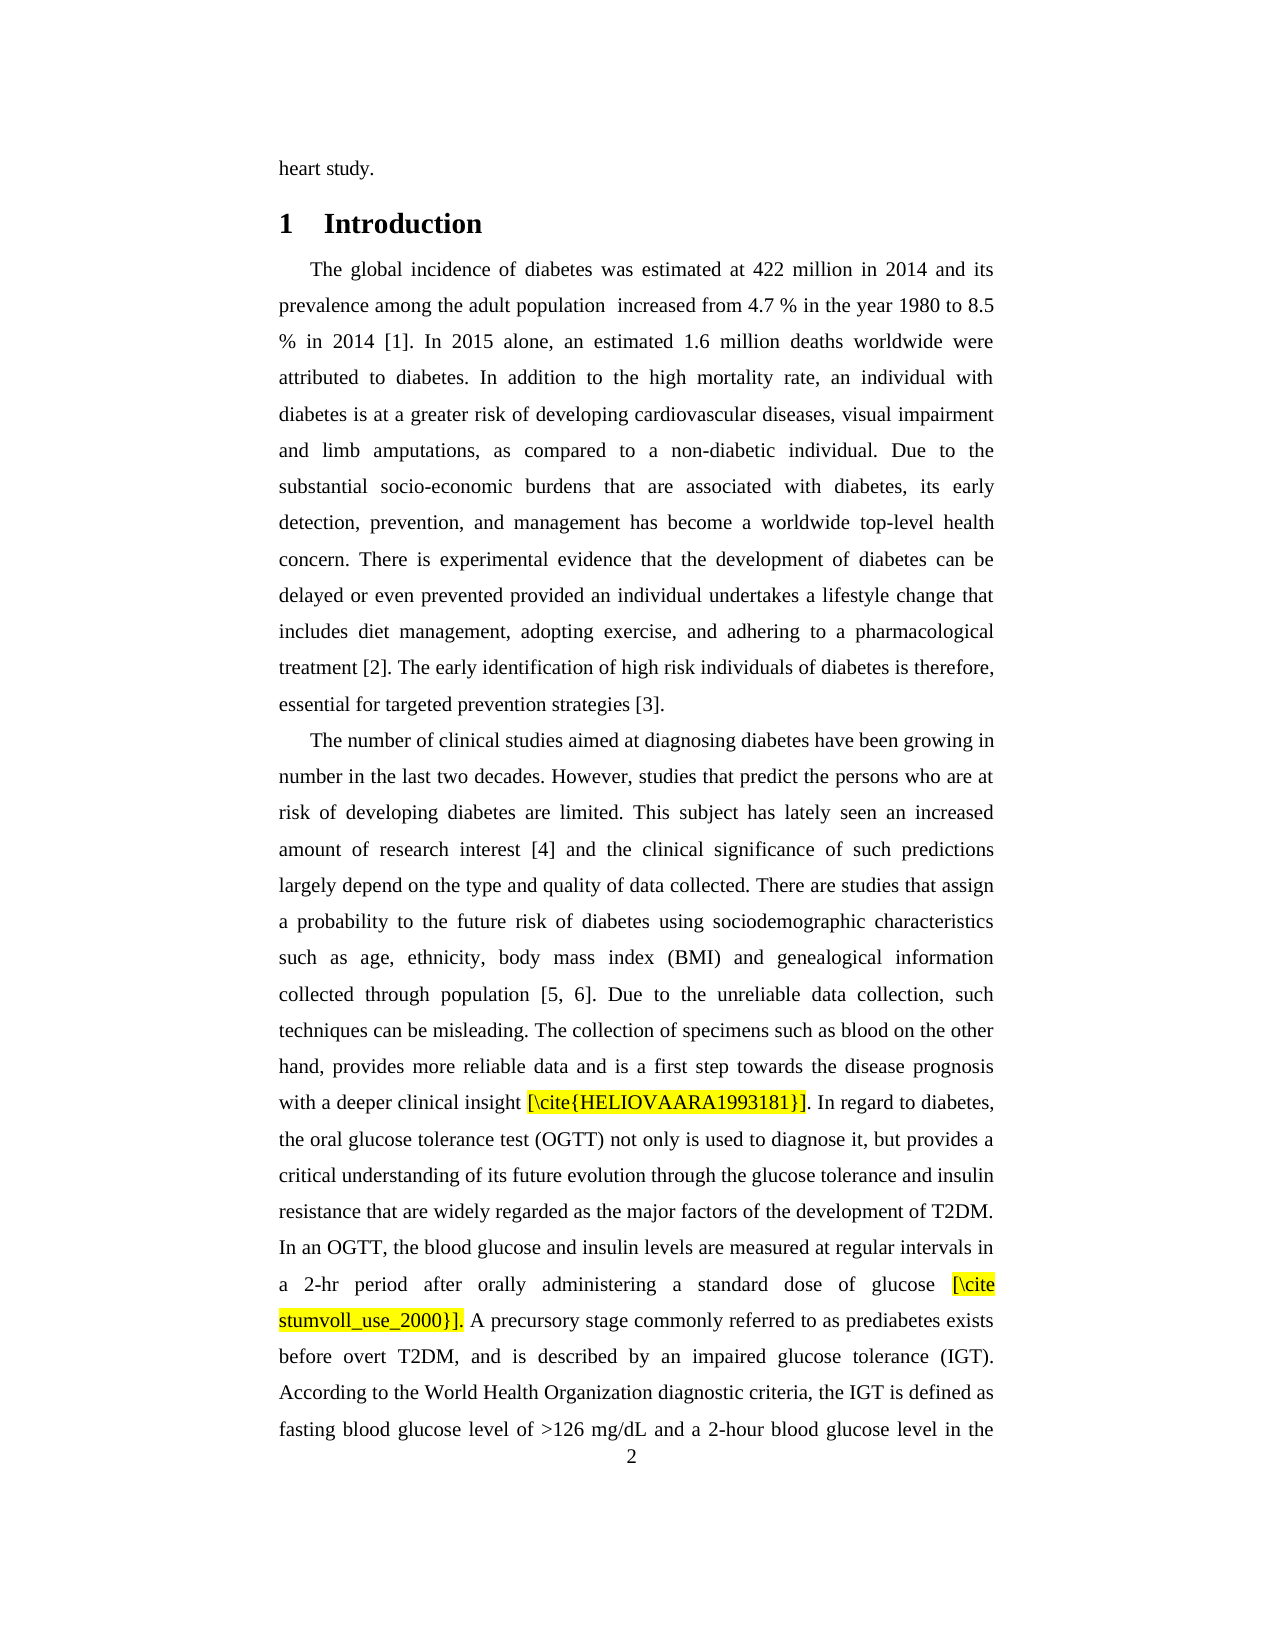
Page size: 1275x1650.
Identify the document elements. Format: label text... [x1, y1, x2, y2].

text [279, 156, 995, 180]
subtitle Introduction [279, 206, 1096, 239]
text The global incidence of diabetes was estimated at 422 million in 2014 and its prevalence among the adult population increased from 4.7 % in the year 1980 to 8.5 % in 2014 [1]. In 2015 alone, an estimated 1.6 million deaths worldwide were attributed to diabetes. In addition to the high mortality rate, an individual with diabetes is at a greater risk of developing cardiovascular diseases, visual impairment and limb amputations, as compared to a non-diabetic individual. Due to the substantial socio-economic burdens that are associated with diabetes, its early detection, prevention, and management has become a worldwide top-level health concern. There is experimental evidence that the development of diabetes can be delayed or even prevented provided an individual undertakes a lifestyle change that includes diet management, adopting exercise, and adhering to a pharmacological treatment [2]. The early identification of high risk individuals of diabetes is therefore, essential for targeted prevention strategies [3]. [279, 257, 995, 716]
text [279, 728, 995, 1441]
